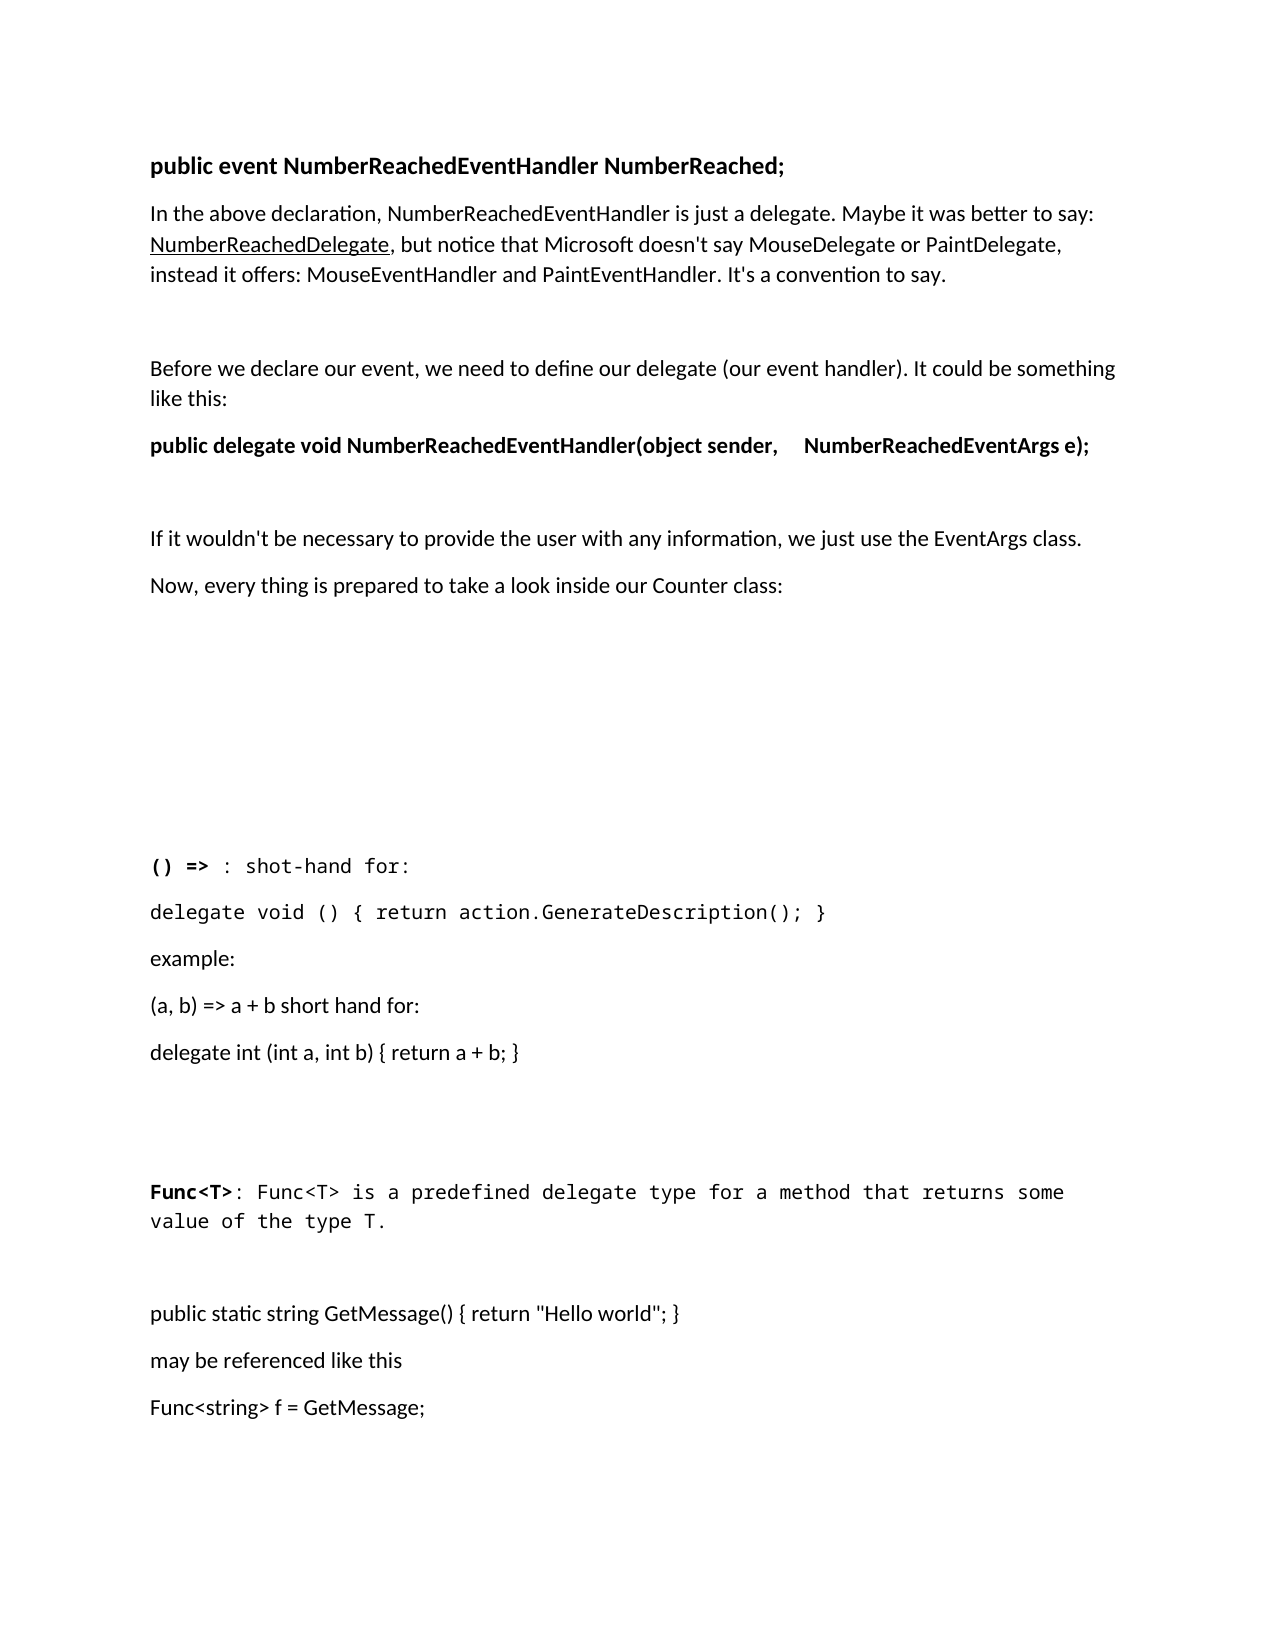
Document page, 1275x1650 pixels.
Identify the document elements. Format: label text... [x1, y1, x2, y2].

text Func<string> f = GetMessage; [150, 1393, 1125, 1421]
text example: [150, 944, 1125, 972]
text Before we declare our event, we need to define our delegate (our event handler). It could be something like this: [150, 354, 1125, 412]
text delegate int (int a, int b) { return a + b; } [150, 1038, 1125, 1066]
text delegate void () { return action.GenerateDescription(); } [150, 898, 1125, 925]
text may be referenced like this [150, 1346, 1125, 1374]
text If it wouldn't be necessary to provide the user with any information, we just use the EventArgs class. [150, 524, 1125, 553]
text () => : shot-hand for: [150, 853, 1125, 880]
text Now, every thing is prepared to take a look inside our Counter class: [150, 571, 1125, 599]
text (a, b) => a + b short hand for: [150, 991, 1125, 1019]
text public event NumberReachedEventHandler NumberReached; [150, 150, 1125, 181]
text Func<T>: Func<T> is a predefined delegate type for a method that returns some value of the type T. [150, 1178, 1125, 1234]
text In the above declaration, NumberReachedEventHandler is just a delegate. Maybe it was better to say: NumberReachedDelegate, but notice that Microsoft doesn't say MouseDelegate or PaintDelegate, instead it offers: MouseEventHandler and PaintEventHandler. It's a convention to say. [150, 199, 1125, 288]
text public delegate void NumberReachedEventHandler(object sender, NumberReachedEventArgs e); [150, 431, 1125, 459]
text public static string GetMessage() { return "Hello world"; } [150, 1299, 1125, 1327]
